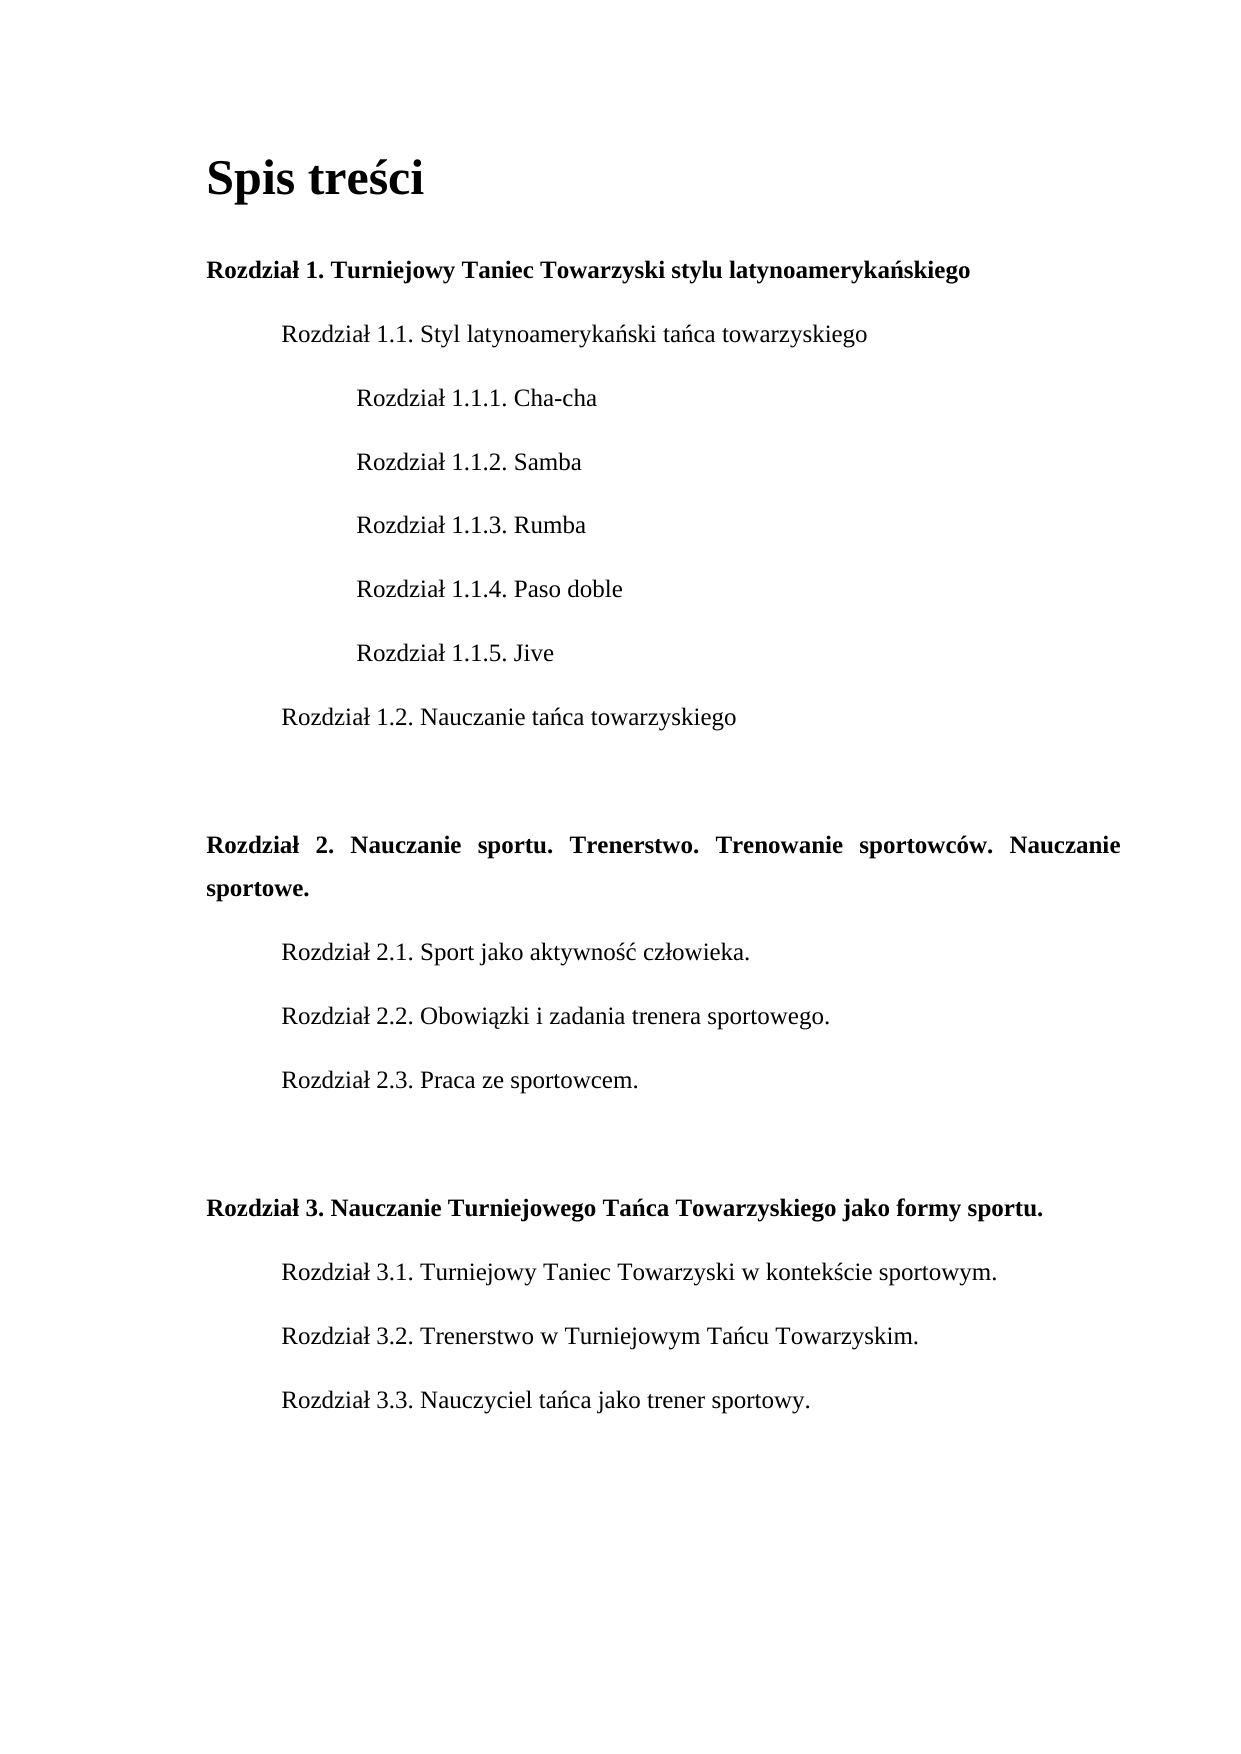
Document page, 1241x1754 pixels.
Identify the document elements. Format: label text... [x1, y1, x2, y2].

text Rozdział 1.1.4. Paso doble [281, 574, 1121, 603]
text Rozdział 2.2. Obowiązki i zadania trenera sportowego. [281, 1001, 1121, 1030]
text Rozdział 1.1.1. Cha-cha [281, 383, 1121, 411]
text Rozdział 1. Turniejowy Taniec Towarzyski stylu latynoamerykańskiego [206, 255, 1121, 283]
text Rozdział 2.1. Sport jako aktywność człowieka. [206, 937, 1121, 966]
text Rozdział 3. Nauczanie Turniejowego Tańca Towarzyskiego jako formy sportu. [206, 1193, 1121, 1222]
text Rozdział 3.1. Turniejowy Taniec Towarzyski w kontekście sportowym. [206, 1257, 1121, 1286]
text Rozdział 1.1.2. Samba [356, 447, 1121, 475]
text Rozdział 1.1.3. Rumba [281, 511, 1121, 539]
text Rozdział 2.3. Praca ze sportowcem. [206, 1065, 1121, 1094]
text Rozdział 1.1.5. Jive [281, 638, 1121, 667]
text Spis treści [206, 148, 1121, 205]
text Rozdział 3.2. Trenerstwo w Turniejowym Tańcu Towarzyskim. [206, 1321, 1121, 1350]
text Rozdział 2. Nauczanie sportu. Trenerstwo. Trenowanie sportowców. Nauczanie sportowe. [206, 830, 1121, 902]
text Rozdział 1.2. Nauczanie tańca towarzyskiego [206, 702, 1121, 731]
text Rozdział 1.1. Styl latynoamerykański tańca towarzyskiego [206, 319, 1121, 347]
text Rozdział 3.3. Nauczyciel tańca jako trener sportowy. [206, 1385, 1121, 1414]
